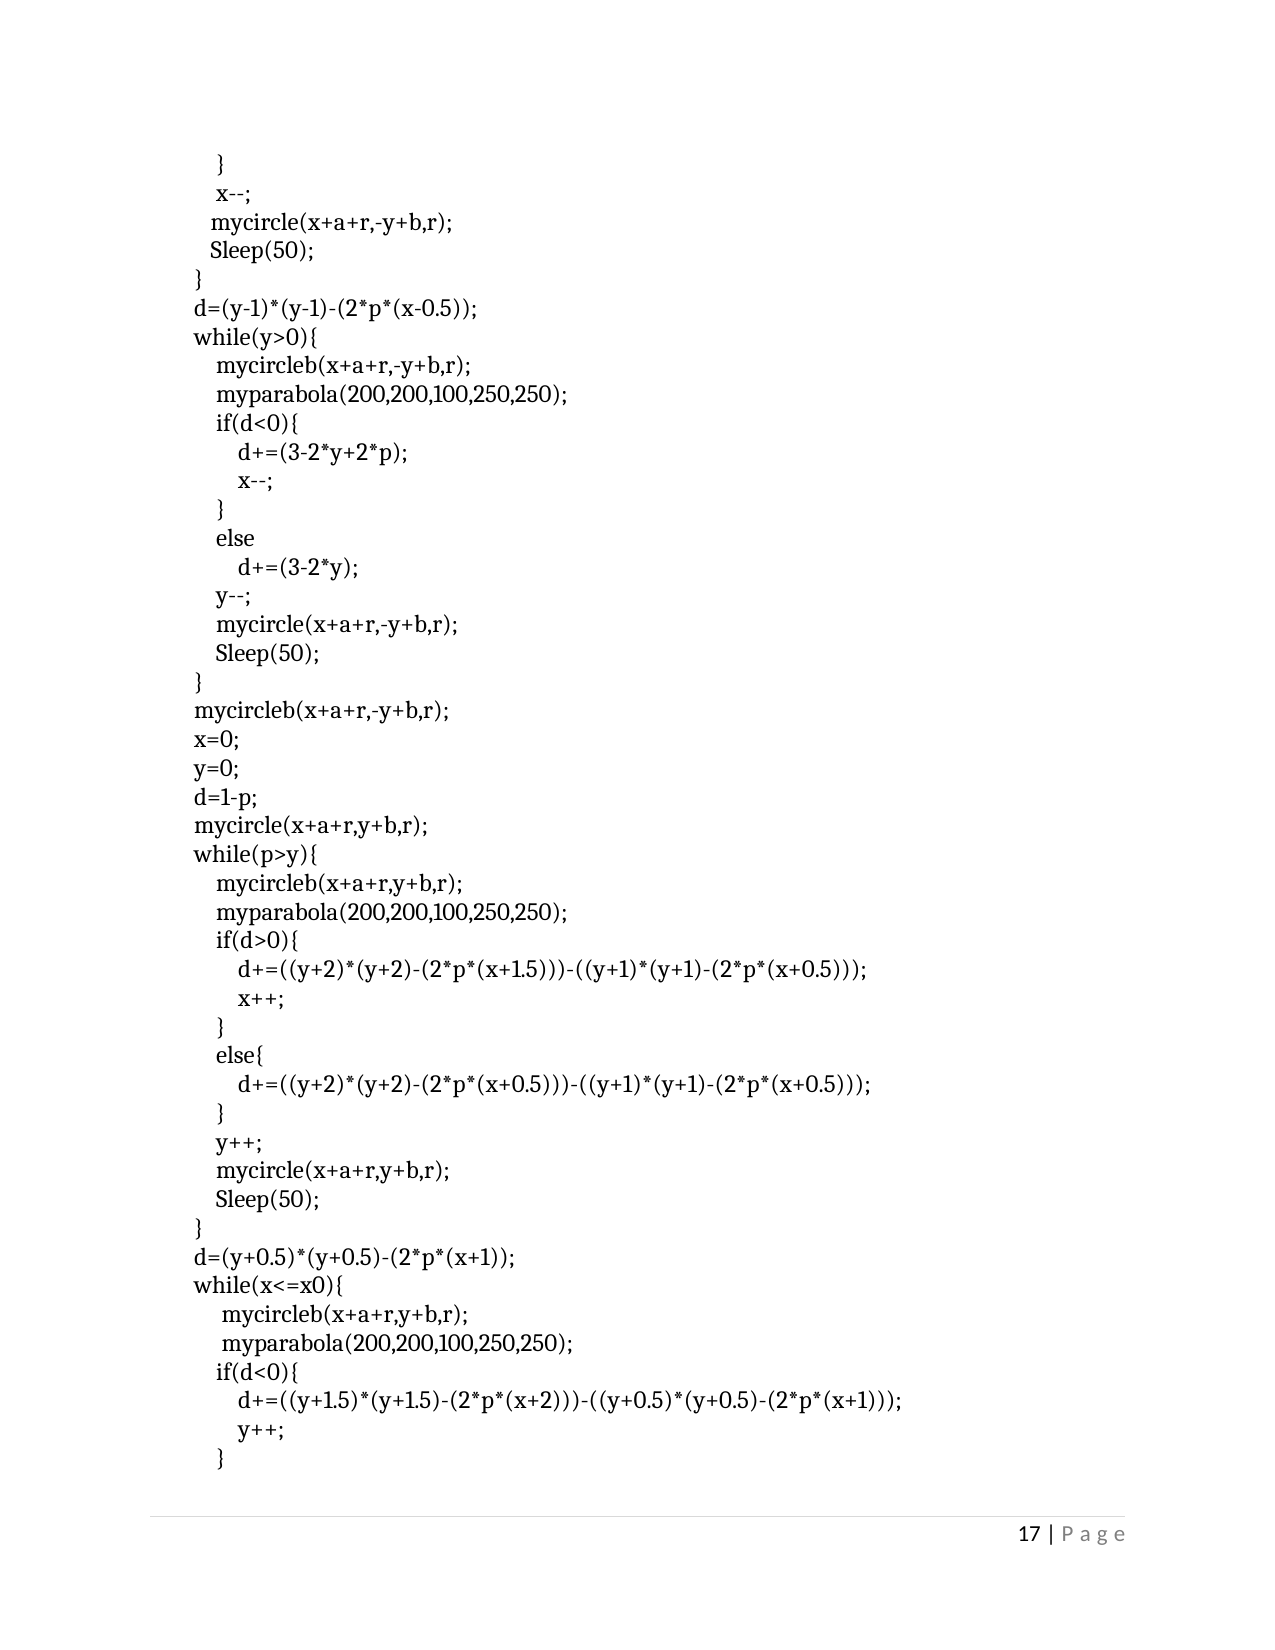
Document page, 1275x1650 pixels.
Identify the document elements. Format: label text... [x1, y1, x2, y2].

text while(p>y){ [150, 840, 1125, 869]
text myparabola(200,200,100,250,250); [150, 897, 1125, 926]
text x=0; [150, 725, 1125, 754]
text Sleep(50); [150, 236, 1125, 265]
text x++; [150, 984, 1125, 1012]
text myparabola(200,200,100,250,250); [150, 380, 1125, 409]
text x--; [150, 179, 1125, 207]
text } [150, 150, 1125, 179]
text d=1-p; [150, 782, 1125, 811]
text if(d<0){ [150, 409, 1125, 437]
text mycircleb(x+a+r,y+b,r); [150, 1300, 1125, 1329]
text y++; [150, 1415, 1125, 1444]
text mycircleb(x+a+r,-y+b,r); [150, 696, 1125, 725]
text d=(y-1)*(y-1)-(2*p*(x-0.5)); [150, 294, 1125, 322]
text mycircle(x+a+r,-y+b,r); [150, 610, 1125, 639]
text d+=(3-2*y); [150, 552, 1125, 581]
text d=(y+0.5)*(y+0.5)-(2*p*(x+1)); [150, 1242, 1125, 1271]
text d+=((y+2)*(y+2)-(2*p*(x+0.5)))-((y+1)*(y+1)-(2*p*(x+0.5))); [150, 1070, 1125, 1099]
text myparabola(200,200,100,250,250); [150, 1329, 1125, 1357]
text } [150, 1012, 1125, 1041]
text d+=(3-2*y+2*p); [150, 437, 1125, 466]
text mycircleb(x+a+r,-y+b,r); [150, 351, 1125, 380]
text Sleep(50); [150, 1185, 1125, 1214]
text } [150, 667, 1125, 696]
text } [150, 265, 1125, 294]
text } [150, 1099, 1125, 1127]
text mycircle(x+a+r,y+b,r); [150, 811, 1125, 840]
text Sleep(50); [150, 639, 1125, 667]
text while(y>0){ [150, 322, 1125, 351]
text x--; [150, 466, 1125, 495]
text } [150, 1444, 1125, 1472]
text d+=((y+1.5)*(y+1.5)-(2*p*(x+2)))-((y+0.5)*(y+0.5)-(2*p*(x+1))); [150, 1386, 1125, 1415]
text } [150, 495, 1125, 524]
text else{ [150, 1041, 1125, 1070]
text if(d<0){ [150, 1357, 1125, 1386]
text if(d>0){ [150, 926, 1125, 955]
text y=0; [150, 754, 1125, 782]
text y--; [150, 581, 1125, 610]
text mycircle(x+a+r,-y+b,r); [150, 207, 1125, 236]
text while(x<=x0){ [150, 1271, 1125, 1300]
text mycircle(x+a+r,y+b,r); [150, 1156, 1125, 1185]
text mycircleb(x+a+r,y+b,r); [150, 869, 1125, 897]
text d+=((y+2)*(y+2)-(2*p*(x+1.5)))-((y+1)*(y+1)-(2*p*(x+0.5))); [150, 955, 1125, 984]
text } [150, 1214, 1125, 1242]
text y++; [150, 1127, 1125, 1156]
text else [150, 524, 1125, 552]
